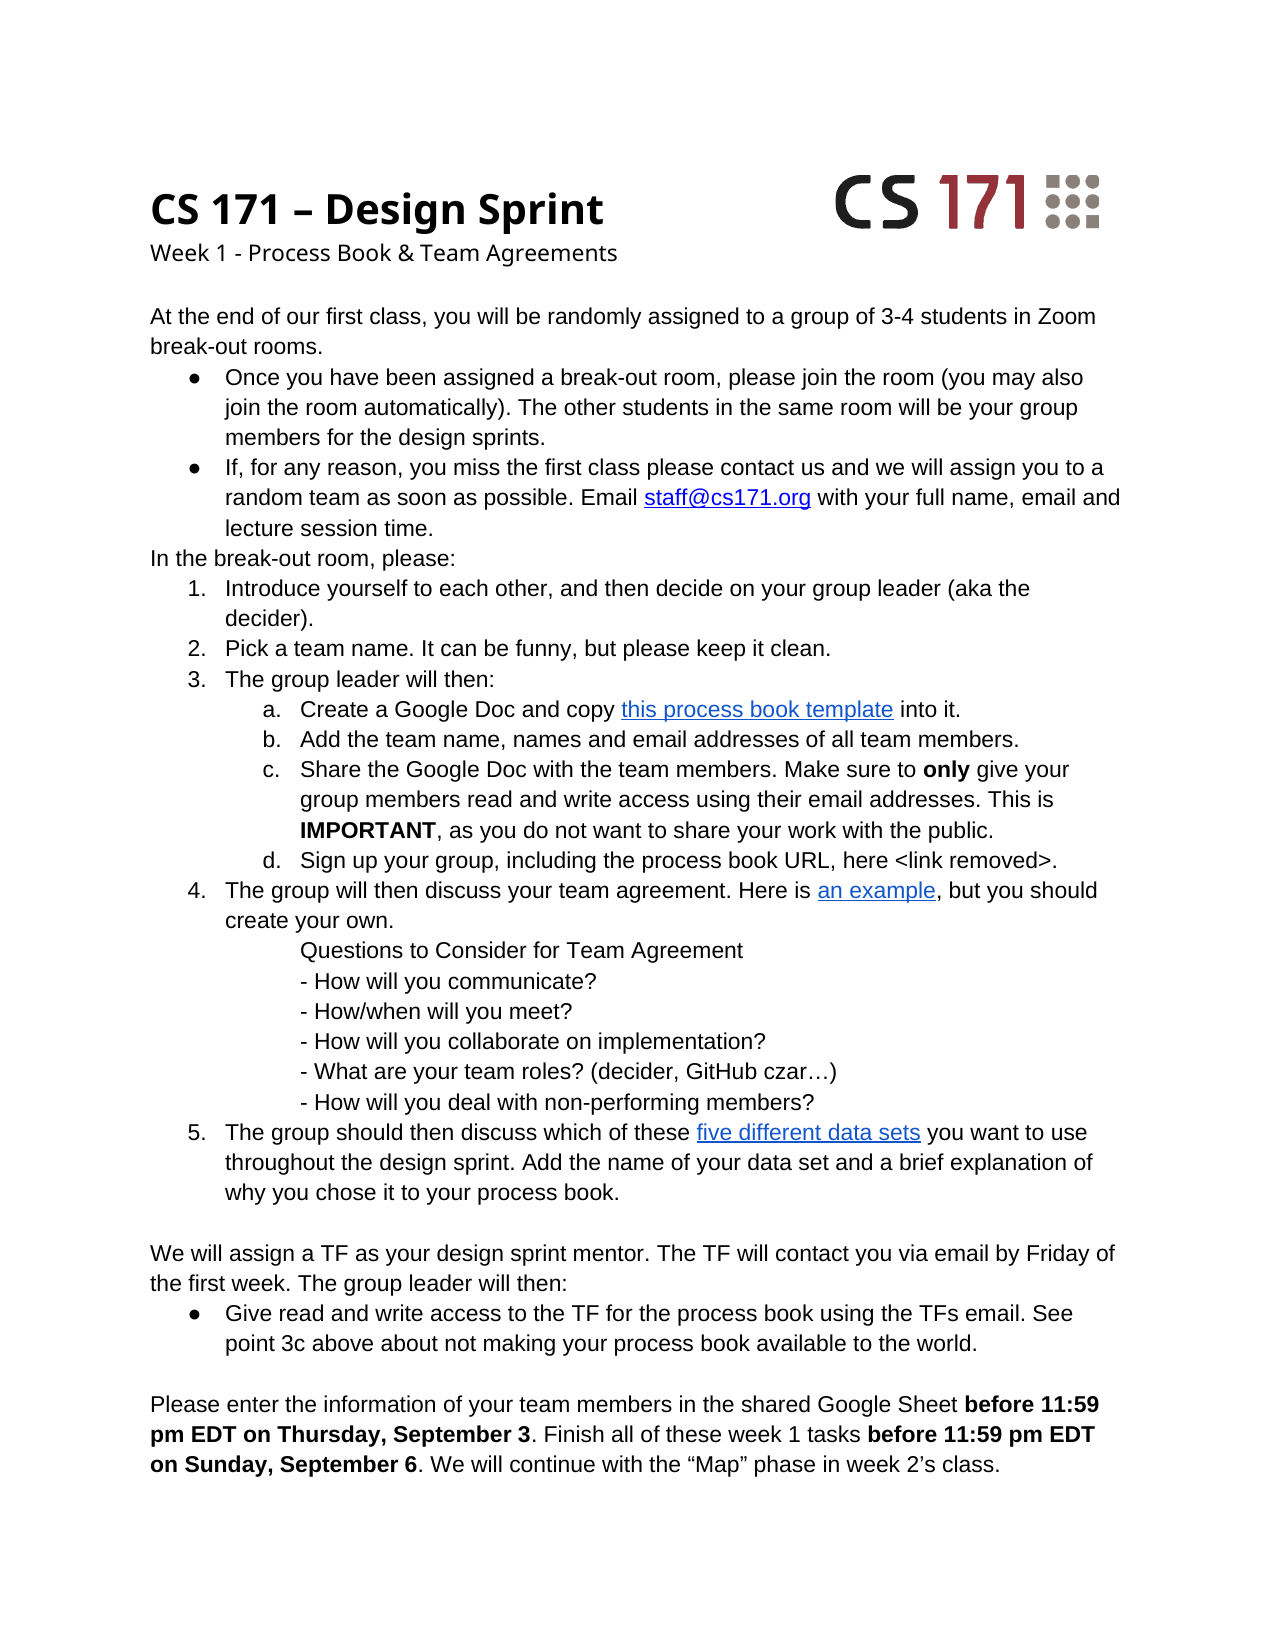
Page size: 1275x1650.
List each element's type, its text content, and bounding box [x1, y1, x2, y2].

text CS 171 – Design Sprint [150, 180, 1125, 237]
list Pick a team name. It can be funny, but please keep it clean. [187, 635, 1125, 662]
text At the end of our first class, you will be randomly assigned to a group of 3-4 students in Zoom break-out rooms. [150, 303, 1125, 360]
text - What are your team roles? (decider, GitHub czar…) [300, 1058, 1125, 1085]
text - How/when will you meet? [300, 998, 1125, 1024]
list Introduce yourself to each other, and then decide on your group leader (aka the decider). [187, 575, 1125, 632]
text Questions to Consider for Team Agreement [300, 937, 1125, 964]
list The group leader will then: [187, 666, 1125, 692]
picture [835, 175, 1099, 229]
text Week 1 - Process Book & Team Agreements [150, 237, 1125, 268]
text Please enter the information of your team members in the shared Google Sheet before 11:59 pm EDT on Thursday, September 3. Finish all of these week 1 tasks before 11:59 pm EDT on Sunday, September 6. We will continue with the “Map” phase in week 2’s class. [150, 1391, 1125, 1477]
list Sign up your group, including the process book URL, here <link removed>. [262, 847, 1125, 873]
list Create a Google Doc and copy this process book template into it. [262, 696, 1125, 722]
list Give read and write access to the TF for the process book using the TFs email. See point 3c above about not making your process book available to the world. [187, 1300, 1125, 1357]
list Share the Google Doc with the team members. Make sure to only give your group members read and write access using their email addresses. This is IMPORTANT, as you do not want to share your work with the public. [262, 756, 1125, 843]
text - How will you collaborate on implementation? [300, 1028, 1125, 1054]
list The group will then discuss your team agreement. Here is an example, but you should create your own. [187, 877, 1125, 934]
text In the break-out room, please: [150, 545, 1125, 571]
list Add the team name, names and email addresses of all team members. [262, 726, 1125, 752]
text - How will you communicate? [300, 968, 1125, 994]
list Once you have been assigned a break-out room, please join the room (you may also join the room automatically). The other students in the same room will be your group members for the design sprints. [187, 363, 1125, 450]
text - How will you deal with non-performing members? [300, 1088, 1125, 1115]
list If, for any reason, you miss the first class please contact us and we will assign you to a random team as soon as possible. Email staff@cs171.org with your full name, email and lecture session time. [187, 454, 1125, 541]
text We will assign a TF as your design sprint mentor. The TF will contact you via email by Friday of the first week. The group leader will then: [150, 1239, 1125, 1296]
list The group should then discuss which of these five different data sets you want to use throughout the design sprint. Add the name of your data set and a brief explanation of why you chose it to your process book. [187, 1119, 1125, 1206]
